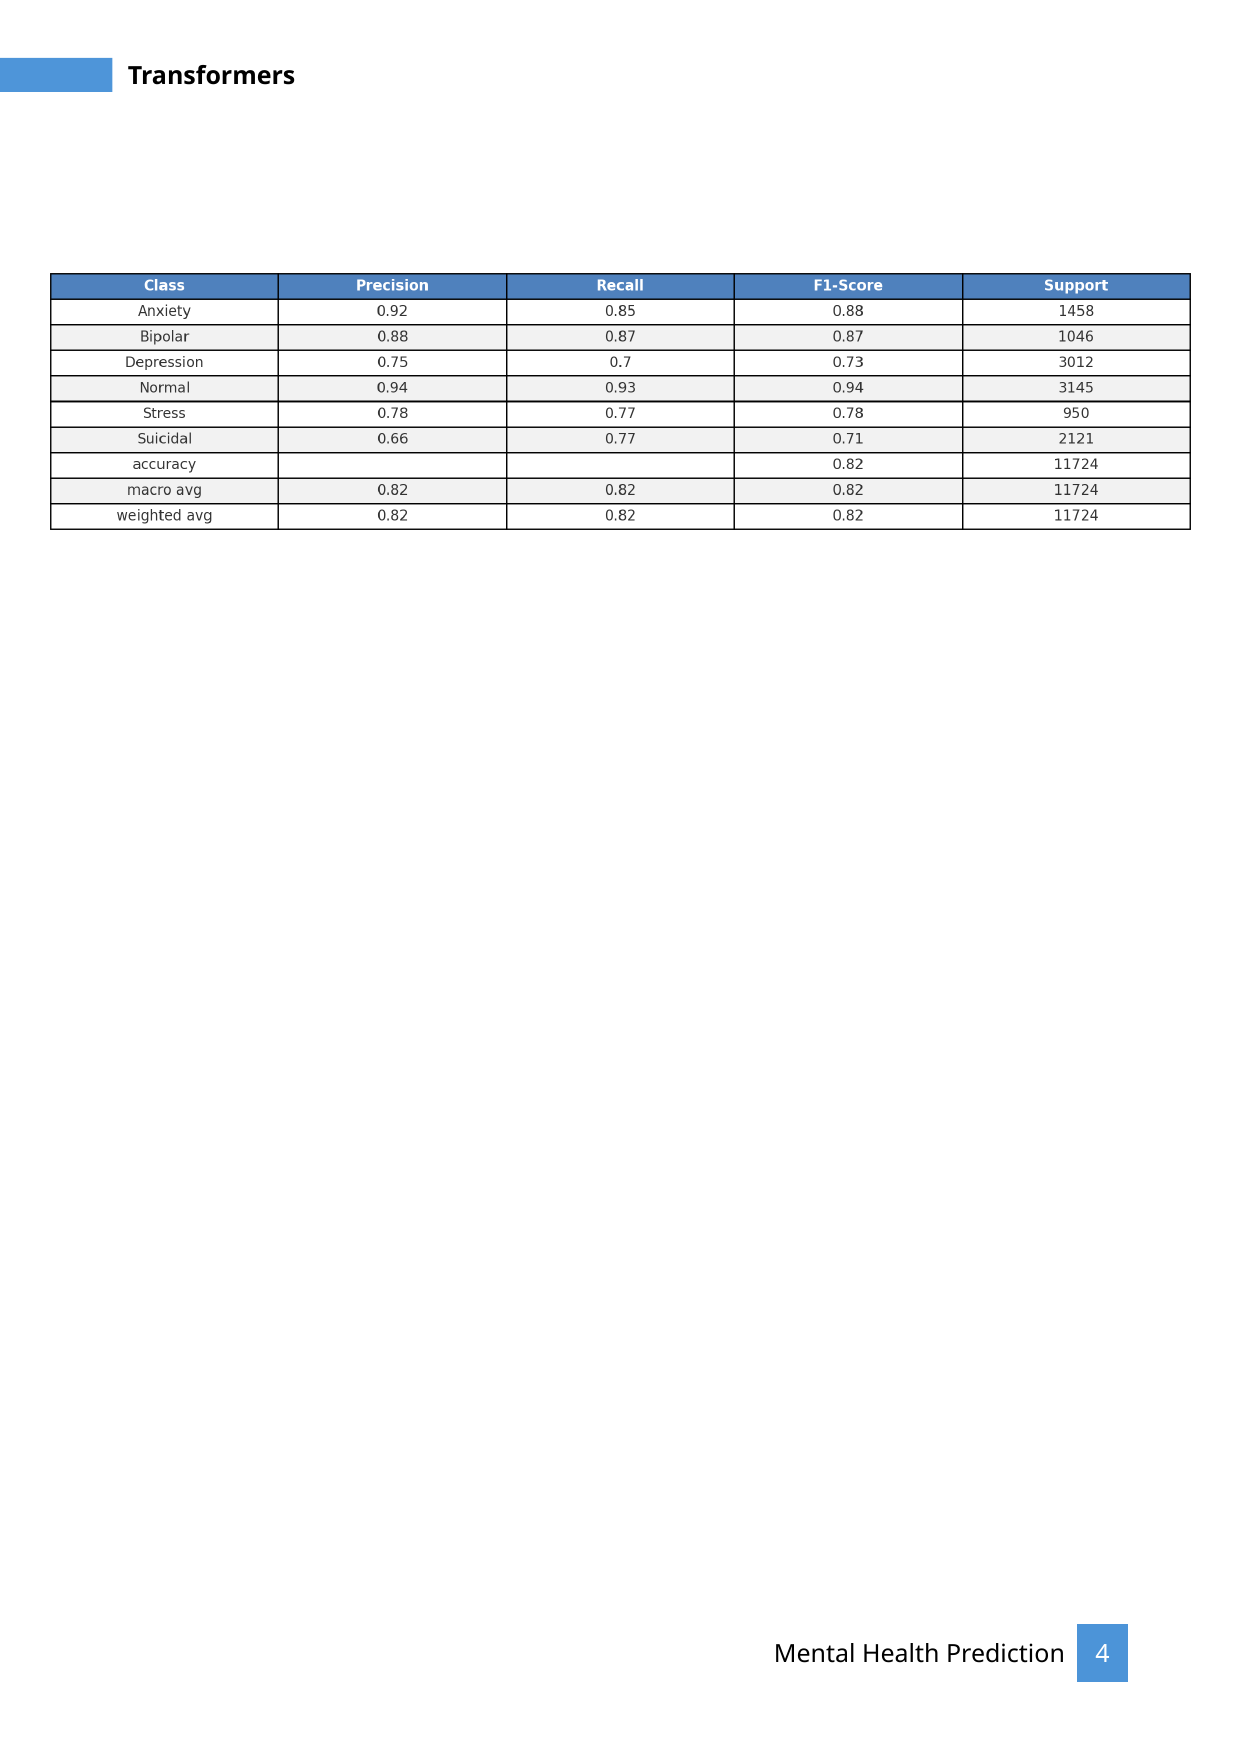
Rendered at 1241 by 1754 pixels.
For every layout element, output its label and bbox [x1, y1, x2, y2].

picture [40, 194, 1200, 608]
